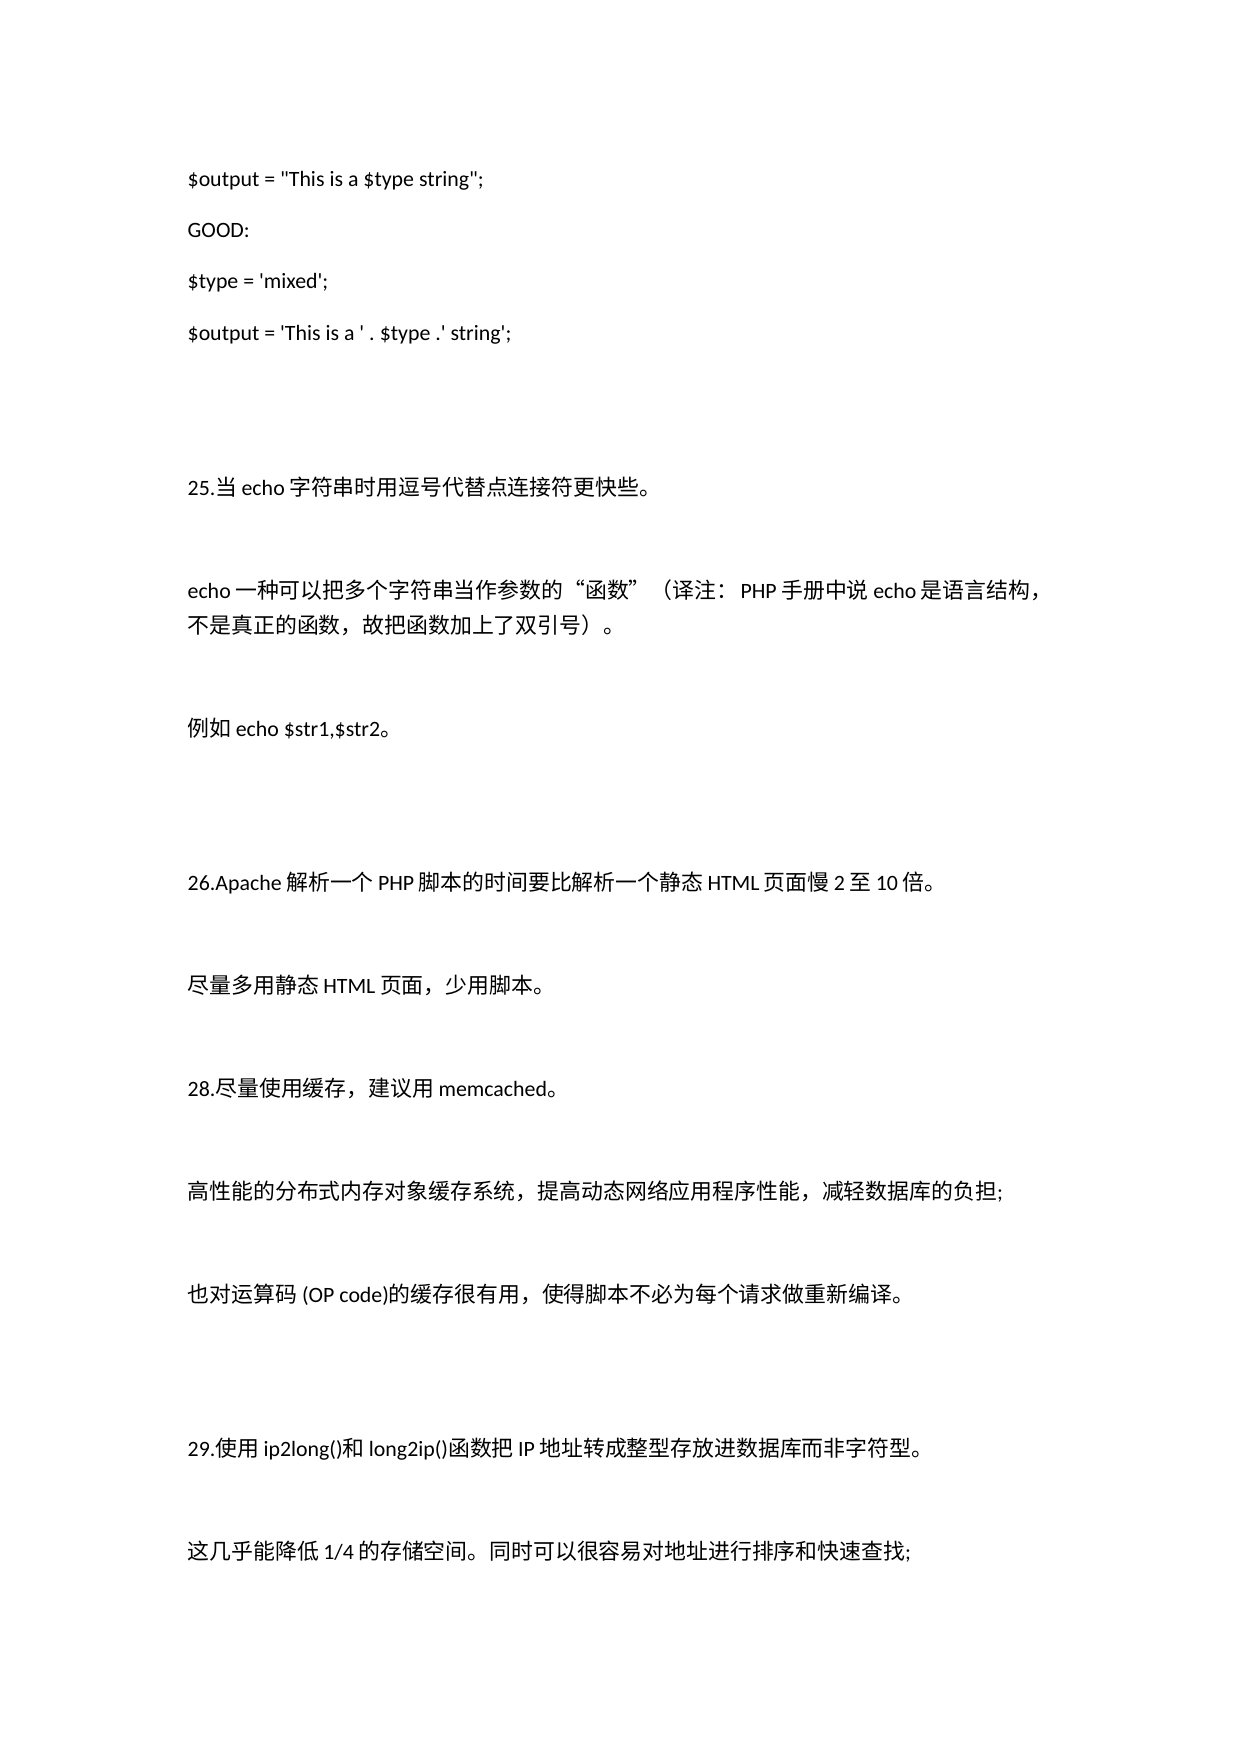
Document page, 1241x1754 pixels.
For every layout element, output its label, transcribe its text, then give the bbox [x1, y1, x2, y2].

text 尽量多用静态HTML页面，少用脚本。 [187, 967, 1053, 1000]
text $type = 'mixed'; [187, 264, 1053, 297]
text 28.尽量使用缓存，建议用memcached。 [187, 1070, 1053, 1103]
text $output = 'This is a ' . $type .' string'; [187, 316, 1053, 348]
text 25.当echo字符串时用逗号代替点连接符更快些。 [187, 469, 1053, 502]
text 这几乎能降低1/4的存储空间。同时可以很容易对地址进行排序和快速查找; [187, 1533, 1053, 1566]
text echo一种可以把多个字符串当作参数的“函数”（译注：PHP手册中说echo是语言结构，不是真正的函数，故把函数加上了双引号）。 [187, 572, 1053, 640]
text 26.Apache解析一个PHP脚本的时间要比解析一个静态HTML页面慢2至10倍。 [187, 864, 1053, 897]
text $output = "This is a $type string"; [187, 162, 1053, 194]
text 也对运算码 (OP code)的缓存很有用，使得脚本不必为每个请求做重新编译。 [187, 1276, 1053, 1309]
text 例如echo $str1,$str2。 [187, 710, 1053, 743]
text 29.使用ip2long()和long2ip()函数把IP地址转成整型存放进数据库而非字符型。 [187, 1430, 1053, 1463]
text 高性能的分布式内存对象缓存系统，提高动态网络应用程序性能，减轻数据库的负担; [187, 1173, 1053, 1206]
text GOOD: [187, 213, 1053, 246]
